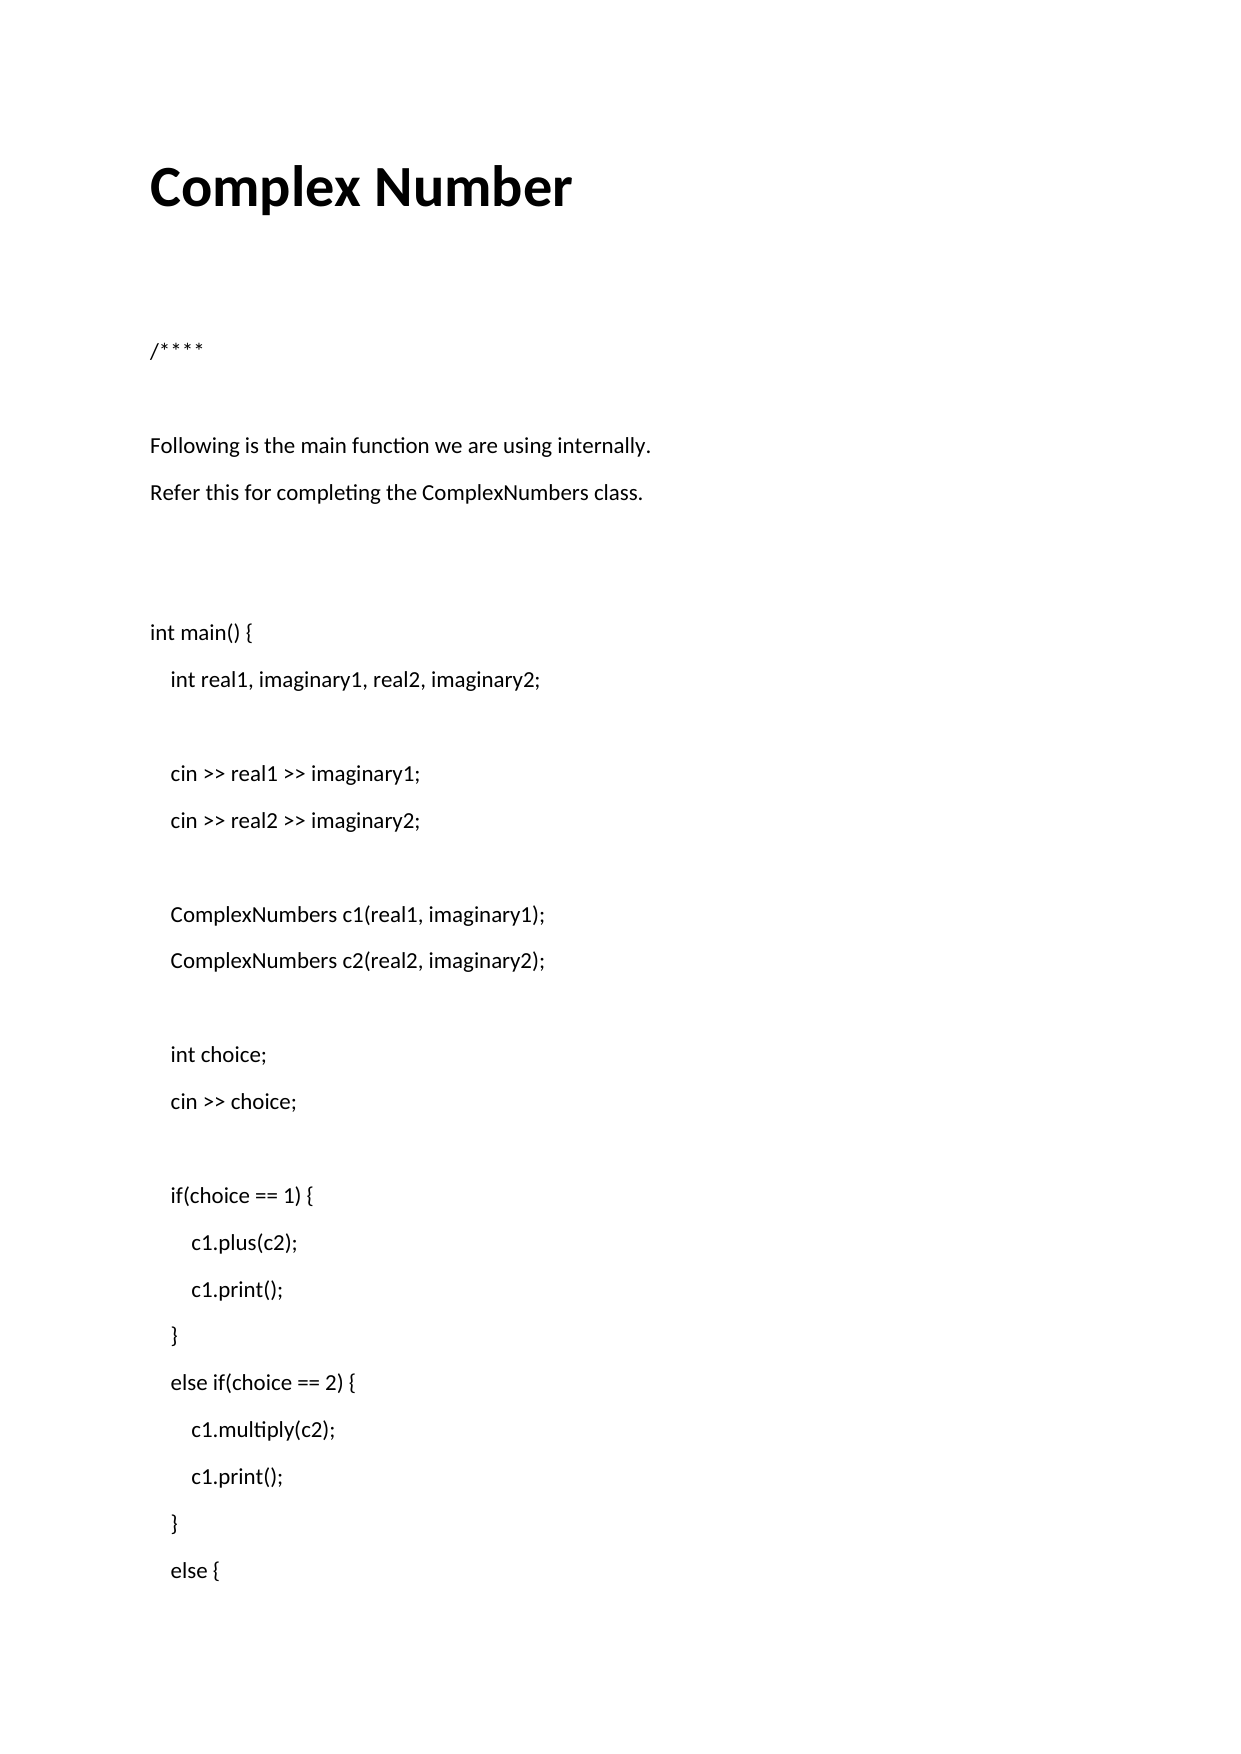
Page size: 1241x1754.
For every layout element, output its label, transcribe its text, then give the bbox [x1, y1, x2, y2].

text if(choice == 1) { [150, 1181, 1090, 1209]
text Following is the main function we are using internally. [150, 431, 1090, 459]
text else { [150, 1556, 1090, 1584]
text ComplexNumbers c2(real2, imaginary2); [150, 947, 1090, 975]
text } [150, 1509, 1090, 1537]
text ComplexNumbers c1(real1, imaginary1); [150, 900, 1090, 928]
text } [150, 1322, 1090, 1350]
text /**** [150, 337, 1090, 365]
text int choice; [150, 1040, 1090, 1068]
text int main() { [150, 618, 1090, 647]
text cin >> real2 >> imaginary2; [150, 806, 1090, 834]
text int real1, imaginary1, real2, imaginary2; [150, 665, 1090, 693]
text c1.plus(c2); [150, 1228, 1090, 1256]
text Complex Number [150, 150, 1090, 221]
text cin >> real1 >> imaginary1; [150, 759, 1090, 787]
text c1.print(); [150, 1275, 1090, 1303]
text c1.print(); [150, 1462, 1090, 1490]
text c1.multiply(c2); [150, 1415, 1090, 1443]
text cin >> choice; [150, 1087, 1090, 1115]
text Refer this for completing the ComplexNumbers class. [150, 478, 1090, 506]
text else if(choice == 2) { [150, 1368, 1090, 1397]
